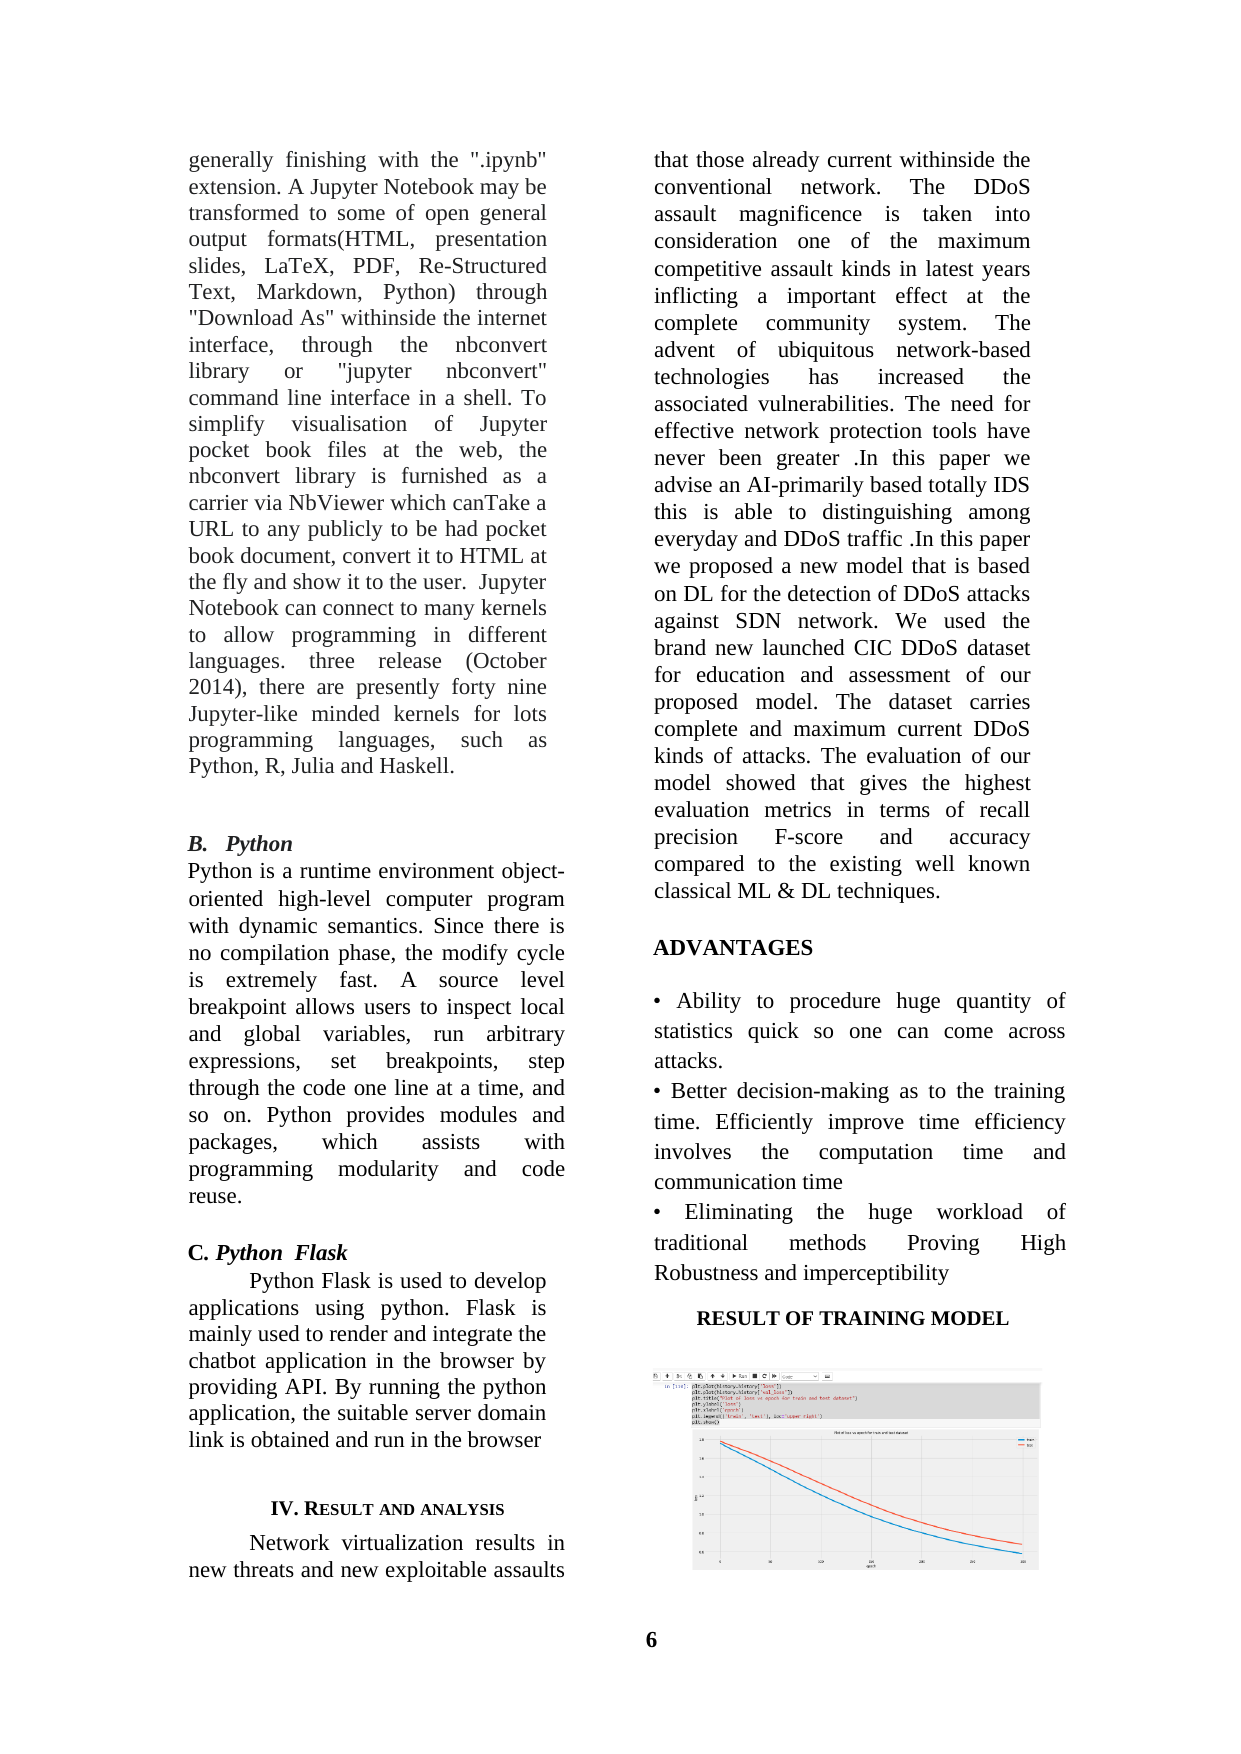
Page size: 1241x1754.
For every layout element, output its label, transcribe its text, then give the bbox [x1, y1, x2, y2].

text Python Flask is used to develop applications using python. Flask is mainly used to render and integrate the chatbot application in the browser by providing API. By running the python application, the suitable server domain link is obtained and run in the browser [188, 1268, 547, 1452]
subtitle RESULT OF TRAINING MODEL [640, 1306, 1066, 1330]
text ADVANTAGES [640, 934, 1066, 961]
text • Ability to procedure huge quantity of statistics quick so one can come across attacks. [653, 987, 1066, 1074]
text C. Python Flask [187, 1239, 565, 1266]
text Network virtualization results in new threats and new exploitable assaults that those already current withinside the conventional network. The DDoS assault magnificence is taken into consideration one of the maximum competitive assault kinds in latest years inflicting a important effect at the complete community system. The advent of ubiquitous network-based technologies has increased the associated vulnerabilities. The need for effective network protection tools have never been greater .In this paper we advise an AI-primarily based totally IDS this is able to distinguishing among everyday and DDoS traffic .In this paper we proposed a new model that is based on DL for the detection of DDoS attacks against SDN network. We used the brand new launched CIC DDoS dataset for education and assessment of our proposed model. The dataset carries complete and maximum current DDoS kinds of attacks. The evaluation of our model showed that gives the highest evaluation metrics in terms of recall precision F-score and accuracy compared to the existing well known classical ML & DL techniques. [654, 146, 1031, 904]
text • Better decision-making as to the training time. Efficiently improve time efficiency involves the computation time and communication time [653, 1078, 1066, 1194]
text B. Python [187, 830, 565, 856]
picture [652, 1368, 1043, 1572]
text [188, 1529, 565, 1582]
text • Eliminating the huge workload of traditional methods Proving High Robustness and imperceptibility [653, 1198, 1066, 1285]
text Python is a runtime environment object-oriented high-level computer program with dynamic semantics. Since there is no compilation phase, the modify cycle is extremely fast. A source level breakpoint allows users to inspect local and global variables, run arbitrary expressions, set breakpoints, step through the code one line at a time, and so on. Python provides modules and packages, which assists with programming modularity and code reuse. [187, 858, 565, 1209]
subtitle IV. Result and analysis [174, 1496, 601, 1520]
